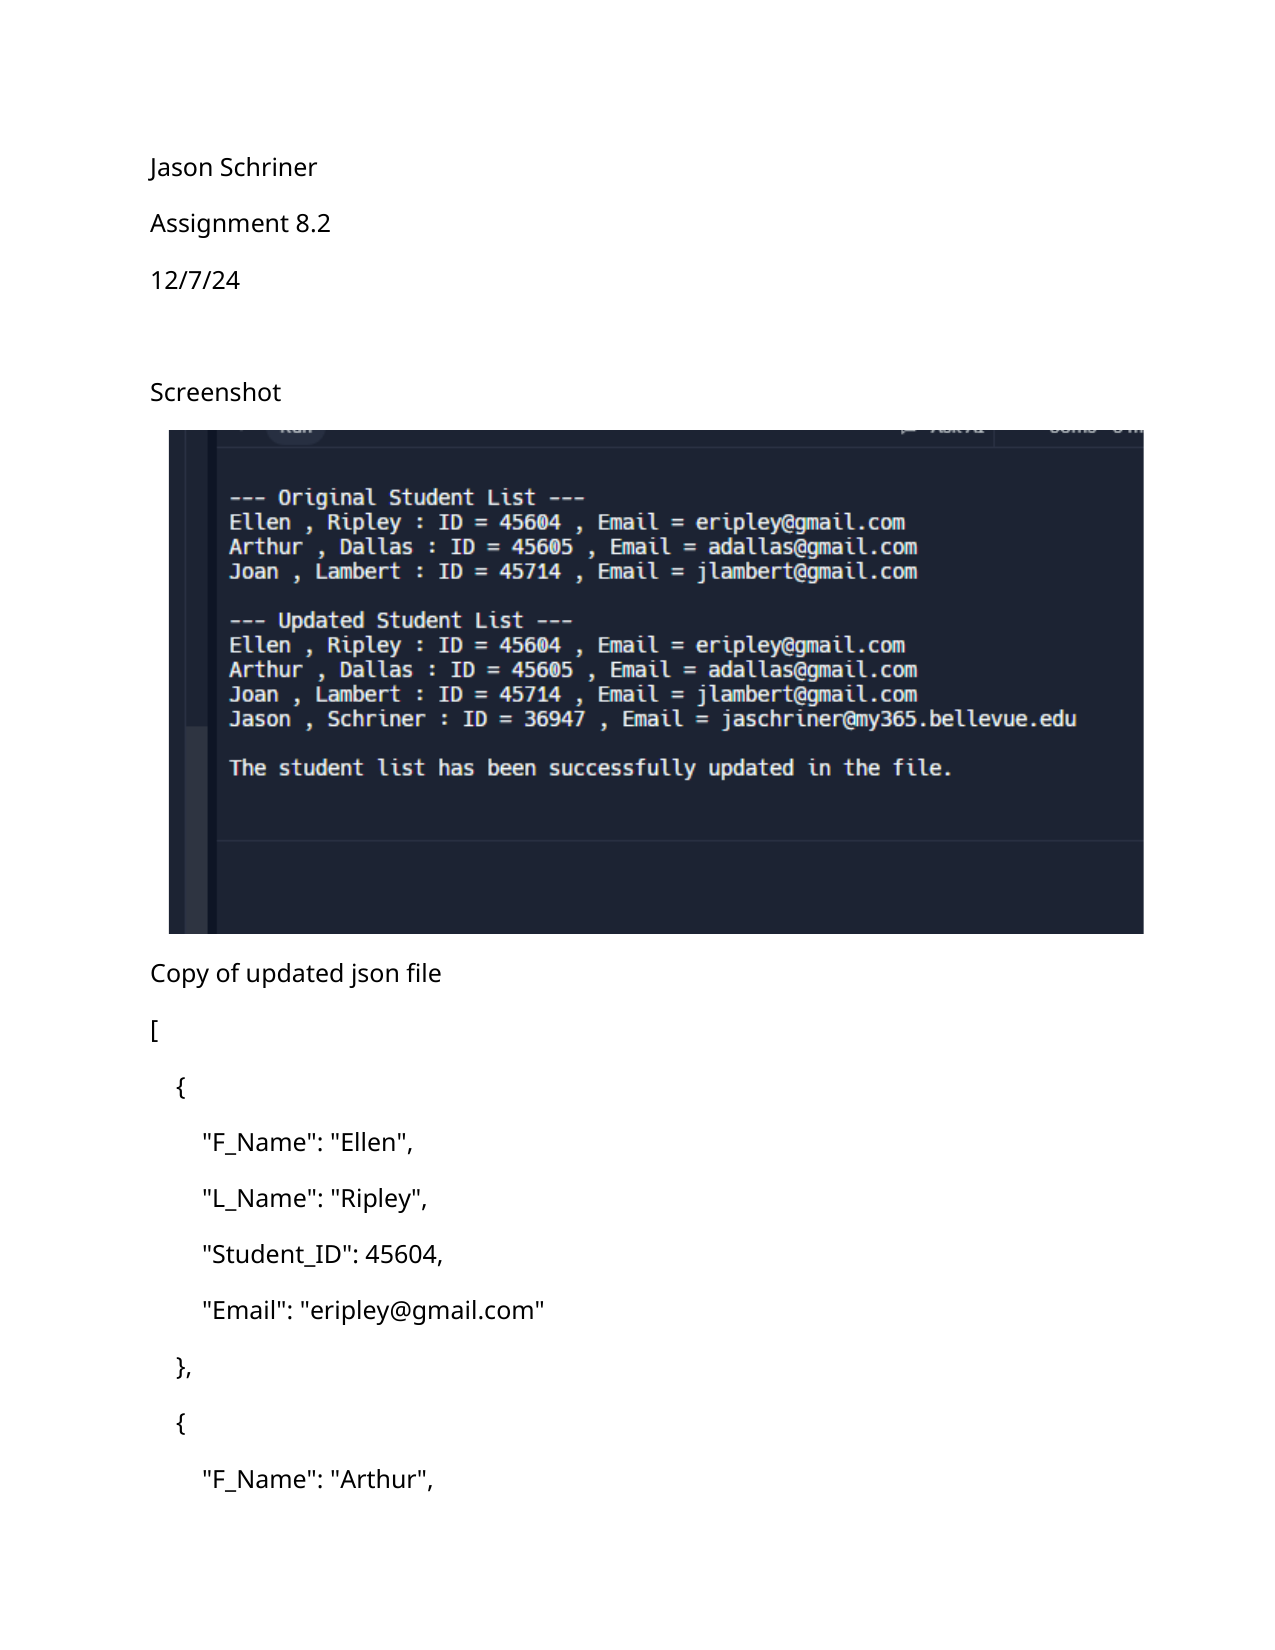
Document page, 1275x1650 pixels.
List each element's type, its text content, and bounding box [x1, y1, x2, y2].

text "Student_ID": 45604, [150, 1237, 1125, 1271]
text }, [150, 1349, 1125, 1383]
text Jason Schriner [150, 150, 1125, 184]
text "F_Name": "Ellen", [150, 1124, 1125, 1158]
text { [150, 1068, 1125, 1102]
text "Email": "eripley@gmail.com" [150, 1293, 1125, 1327]
text 12/7/24 [150, 262, 1125, 296]
text { [150, 1405, 1125, 1439]
text "F_Name": "Arthur", [150, 1461, 1125, 1495]
text "L_Name": "Ripley", [150, 1181, 1125, 1214]
text Assignment 8.2 [150, 206, 1125, 240]
text Copy of updated json file [150, 956, 1125, 990]
text [ [150, 1012, 1125, 1046]
text Screenshot [150, 374, 1125, 409]
